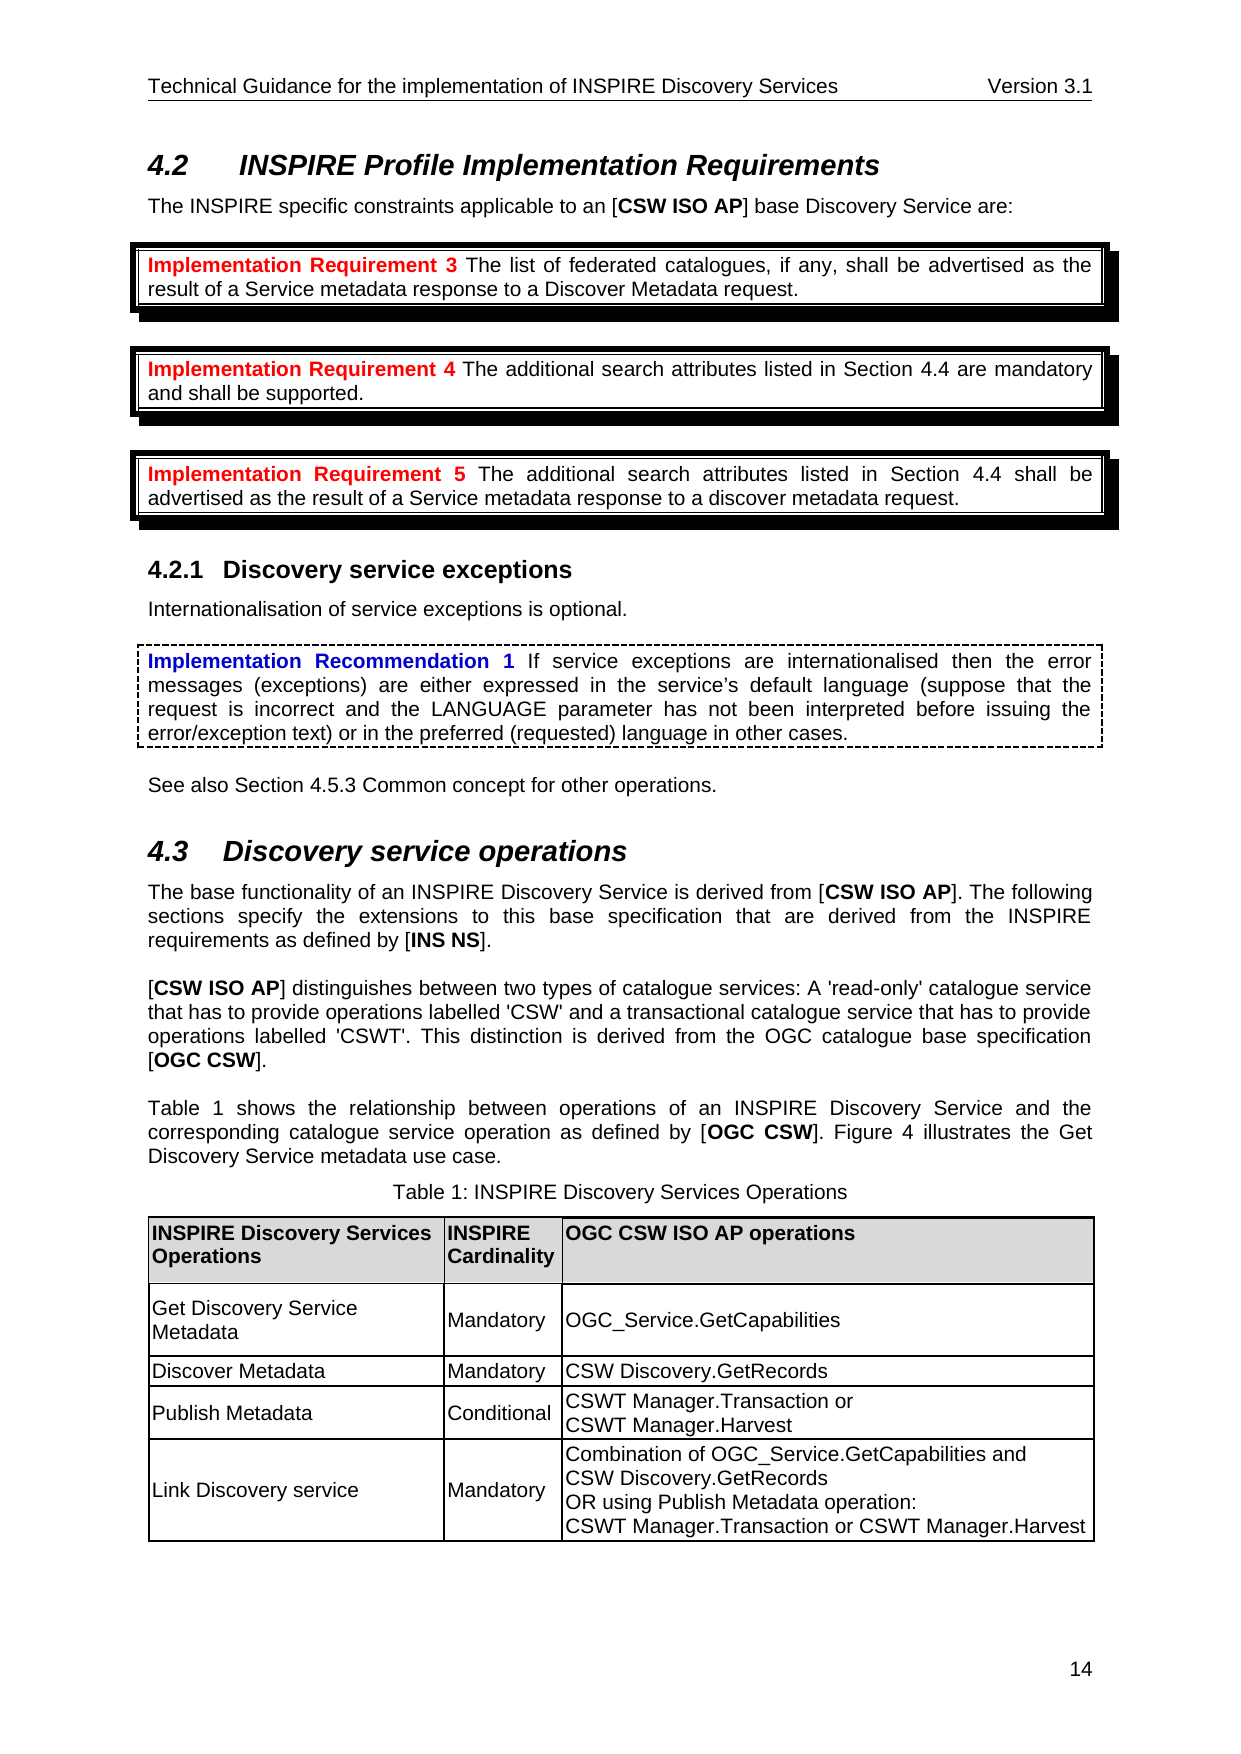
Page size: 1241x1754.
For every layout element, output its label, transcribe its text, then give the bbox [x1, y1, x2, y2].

table_header OGC CSW ISO AP operations [563, 1219, 1093, 1282]
subtitle Discovery service exceptions [148, 555, 1092, 584]
table_cell Publish Metadata [150, 1387, 443, 1438]
table_cell Mandatory [445, 1284, 561, 1355]
table_cell Mandatory [445, 1357, 561, 1385]
table_header INSPIRE Discovery Services Operations [149, 1218, 444, 1282]
text The INSPIRE specific constraints applicable to an [CSW ISO AP] base Discovery Service are: [148, 194, 1092, 218]
table_cell OGC_Service.GetCapabilities [563, 1285, 1093, 1355]
text The base functionality of an INSPIRE Discovery Service is derived from [CSW ISO AP]. The following sections specify the extensions to this base specification that are derived from the INSPIRE requirements as defined by [INS NS]. [148, 880, 1092, 952]
text See also Section 4.5.3 Common concept for other operations. [148, 772, 1092, 796]
text Implementation Recommendation 1 If service exceptions are internationalised then the error messages (exceptions) are either expressed in the service’s default language (suppose that the request is incorrect and the LANGUAGE parameter has not been interpreted before issuing the error/exception text) or in the preferred (requested) language in other cases. [137, 644, 1103, 748]
table_cell Discover Metadata [150, 1357, 443, 1385]
table_cell Mandatory [445, 1440, 561, 1540]
table_cell Conditional [445, 1387, 561, 1438]
subtitle Discovery service operations [148, 834, 1092, 867]
text Internationalisation of service exceptions is optional. [148, 596, 1092, 620]
text Table 1 shows the relationship between operations of an INSPIRE Discovery Service and the corresponding catalogue service operation as defined by [OGC CSW]. Figure 4 illustrates the Get Discovery Service metadata use case. [148, 1096, 1092, 1167]
table_cell Get Discovery Service Metadata [150, 1284, 443, 1355]
text Table 1: INSPIRE Discovery Services Operations [148, 1180, 1092, 1204]
text Implementation Requirement 4 The additional search attributes listed in Section 4.4 are mandatory and shall be supported. [139, 355, 1101, 407]
text [CSW ISO AP] distinguishes between two types of catalogue services: A 'read-only' catalogue service that has to provide operations labelled 'CSW' and a transactional catalogue service that has to provide operations labelled 'CSWT'. This distinction is derived from the OGC catalogue base specification [OGC CSW]. [148, 976, 1092, 1072]
subtitle INSPIRE Profile Implementation Requirements [148, 148, 1092, 181]
text Implementation Requirement 5 The additional search attributes listed in Section 4.4 shall be advertised as the result of a Service metadata response to a discover metadata request. [139, 459, 1101, 512]
table_cell CSW Discovery.GetRecords [563, 1357, 1093, 1385]
table_cell Combination of OGC_Service.GetCapabilities and CSW Discovery.GetRecords OR using Publish Metadata operation: CSWT Manager.Transaction or CSWT Manager.Harvest [563, 1440, 1093, 1540]
table_cell Link Discovery service [150, 1440, 443, 1540]
text Implementation Requirement 3 The list of federated catalogues, if any, shall be advertised as the result of a Service metadata response to a Discover Metadata request. [139, 251, 1101, 303]
table_header INSPIRE Cardinality [445, 1218, 562, 1282]
table_cell CSWT Manager.Transaction or CSWT Manager.Harvest [563, 1387, 1093, 1438]
